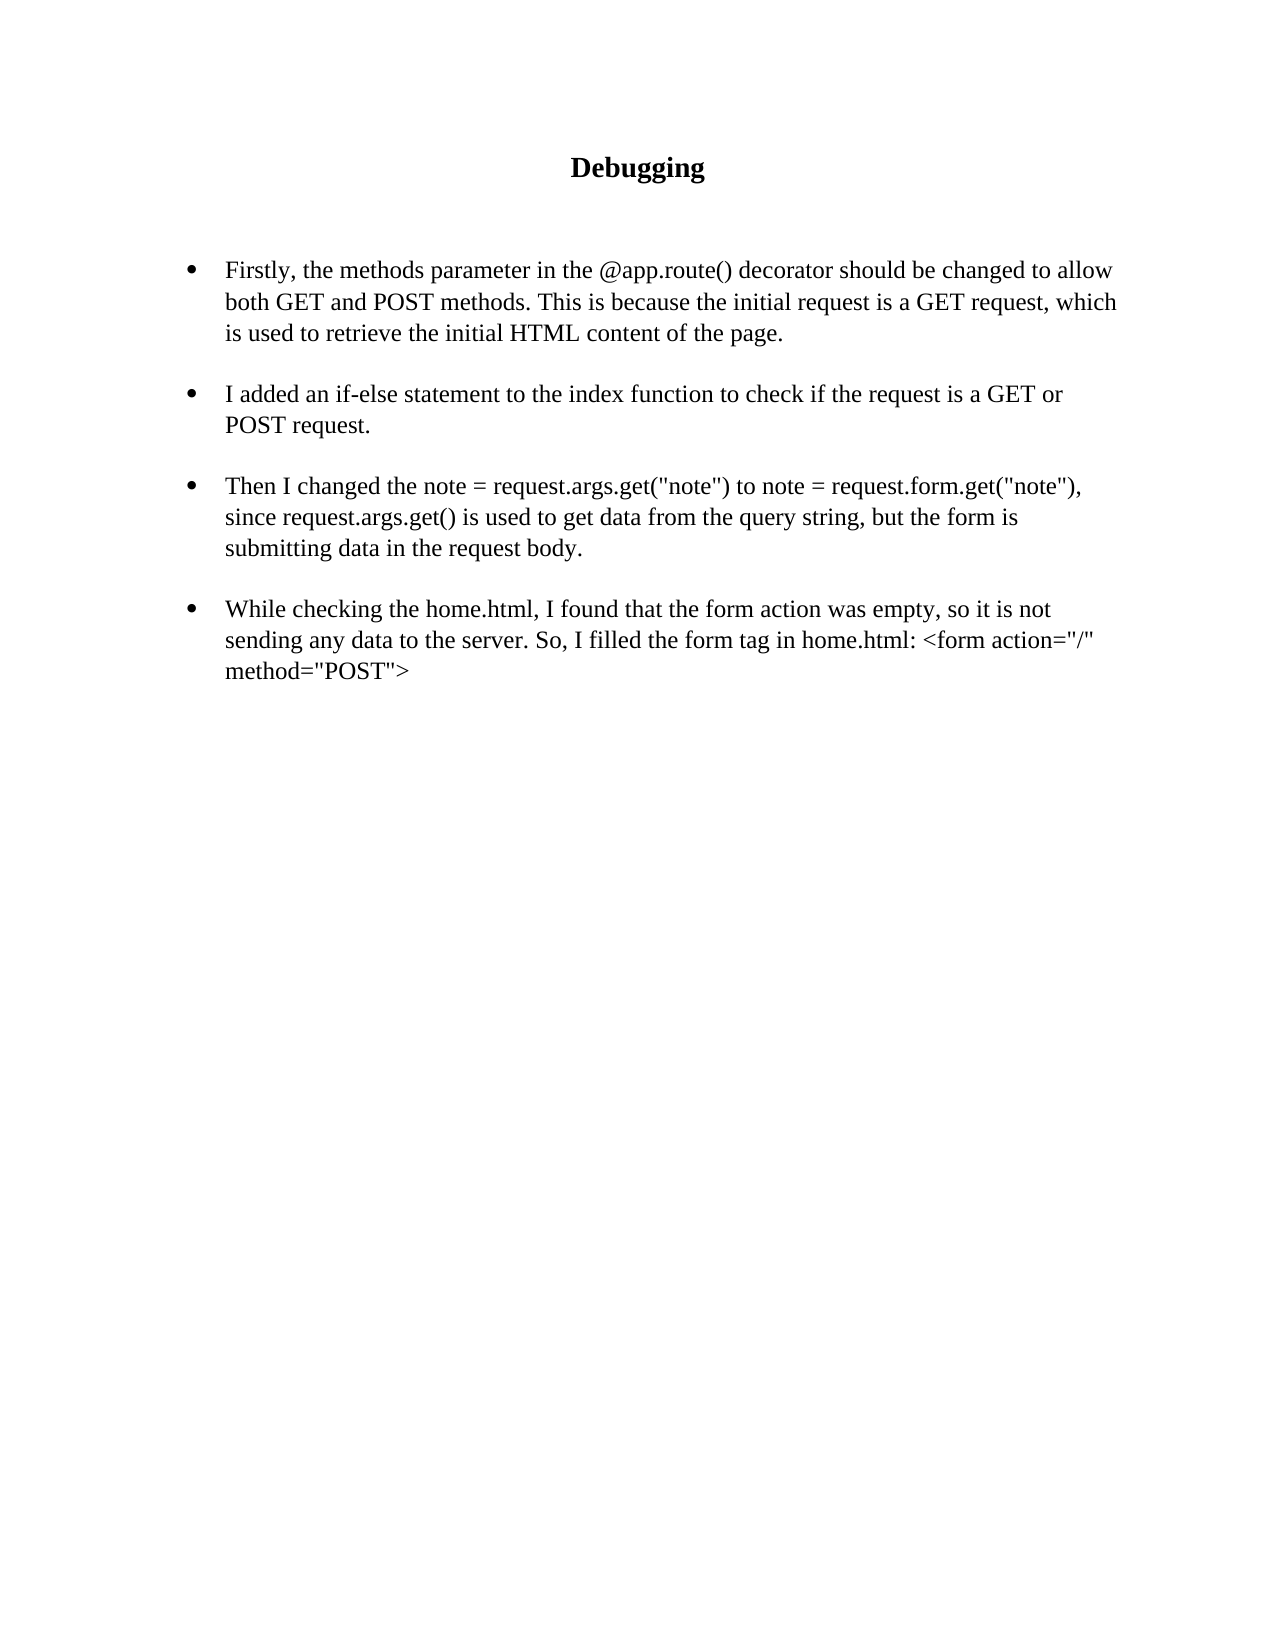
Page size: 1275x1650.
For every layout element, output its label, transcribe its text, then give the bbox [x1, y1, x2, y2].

list I added an if-else statement to the index function to check if the request is a GET or POST request. [187, 379, 1125, 469]
text Debugging [150, 150, 1125, 183]
list Then I changed the note = request.args.get("note") to note = request.form.get("note"), since request.args.get() is used to get data from the query string, but the form is submitting data in the request body. [187, 471, 1125, 592]
list While checking the home.html, I found that the form action was empty, so it is not sending any data to the server. So, I filled the form tag in home.html: <form action="/" method="POST"> [187, 594, 1125, 685]
list Firstly, the methods parameter in the @app.route() decorator should be changed to allow both GET and POST methods. This is because the initial request is a GET request, which is used to retrieve the initial HTML content of the page. [187, 256, 1125, 377]
